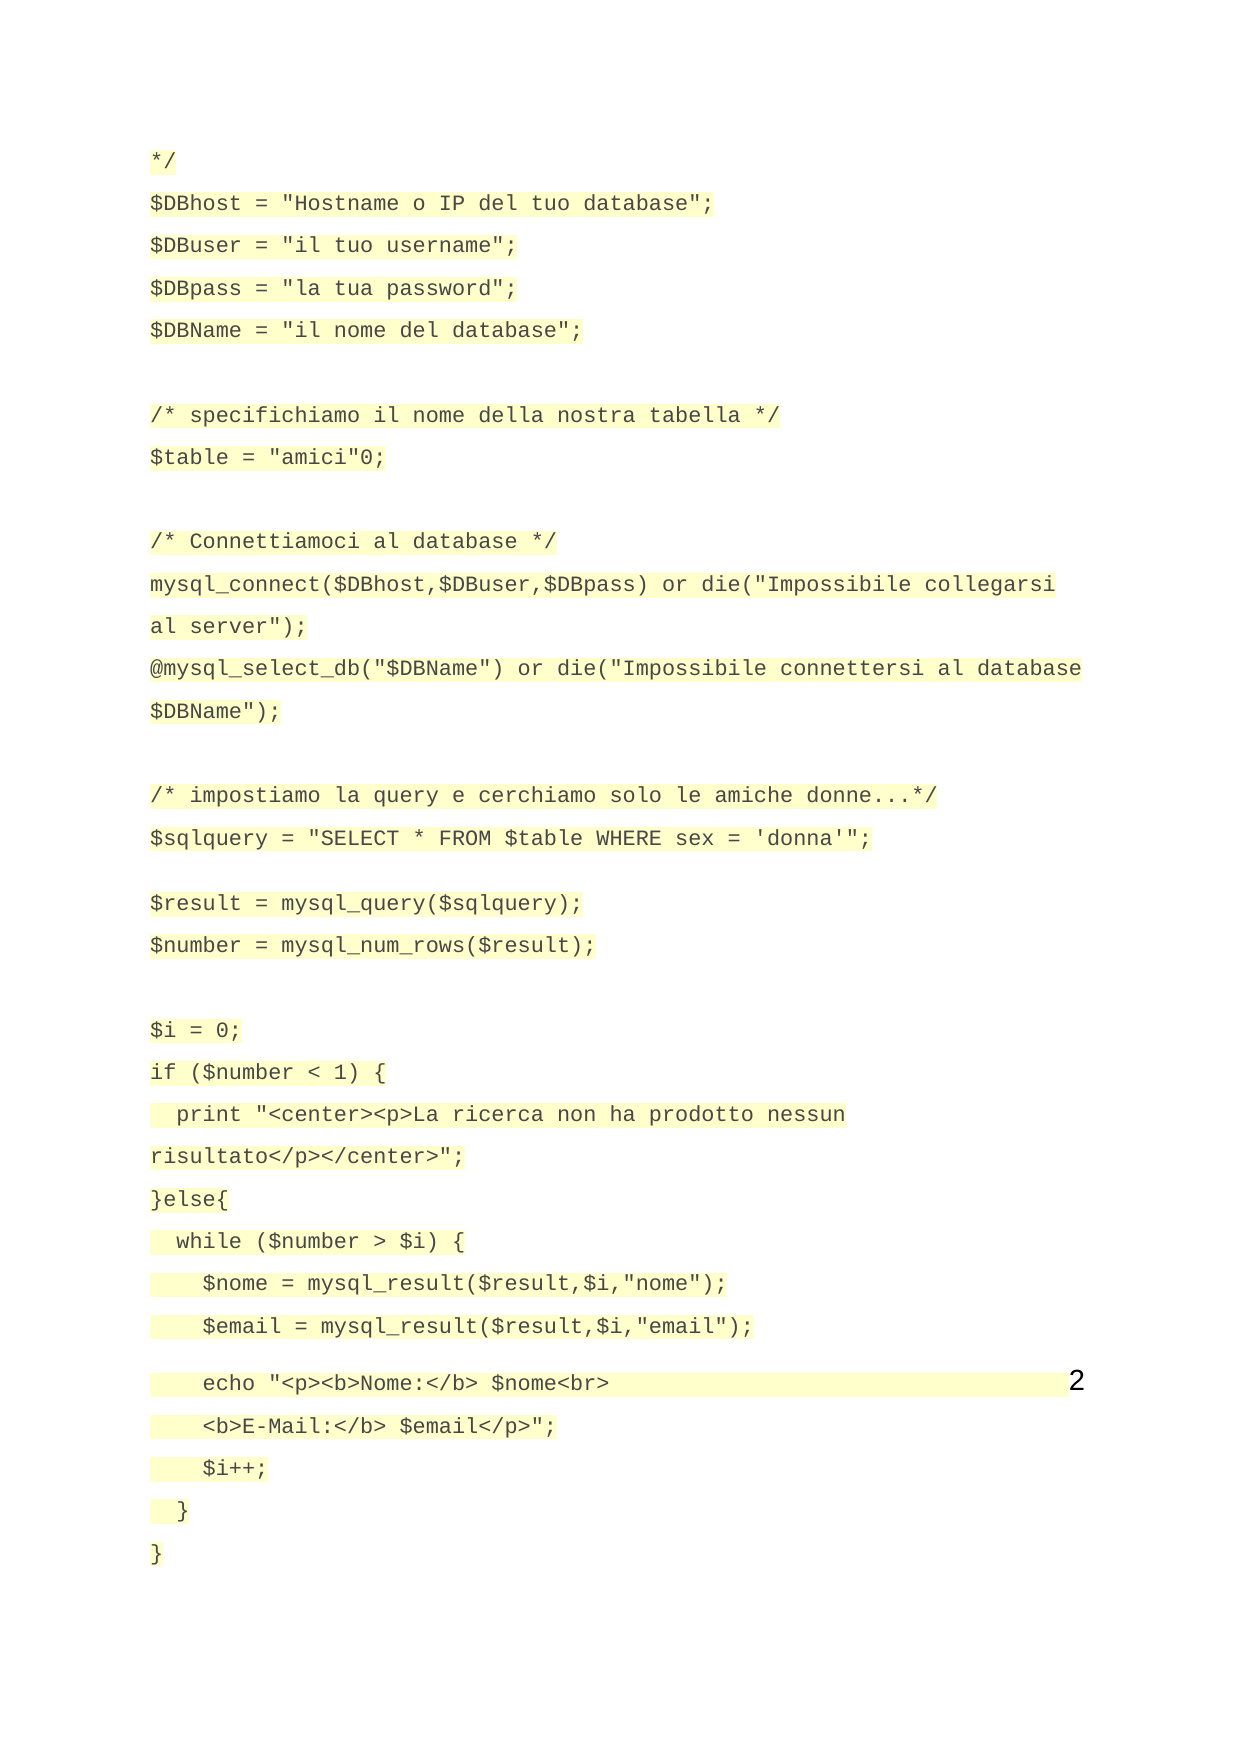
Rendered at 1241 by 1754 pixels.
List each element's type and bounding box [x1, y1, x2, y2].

text [150, 892, 1090, 1566]
text [150, 150, 1090, 851]
